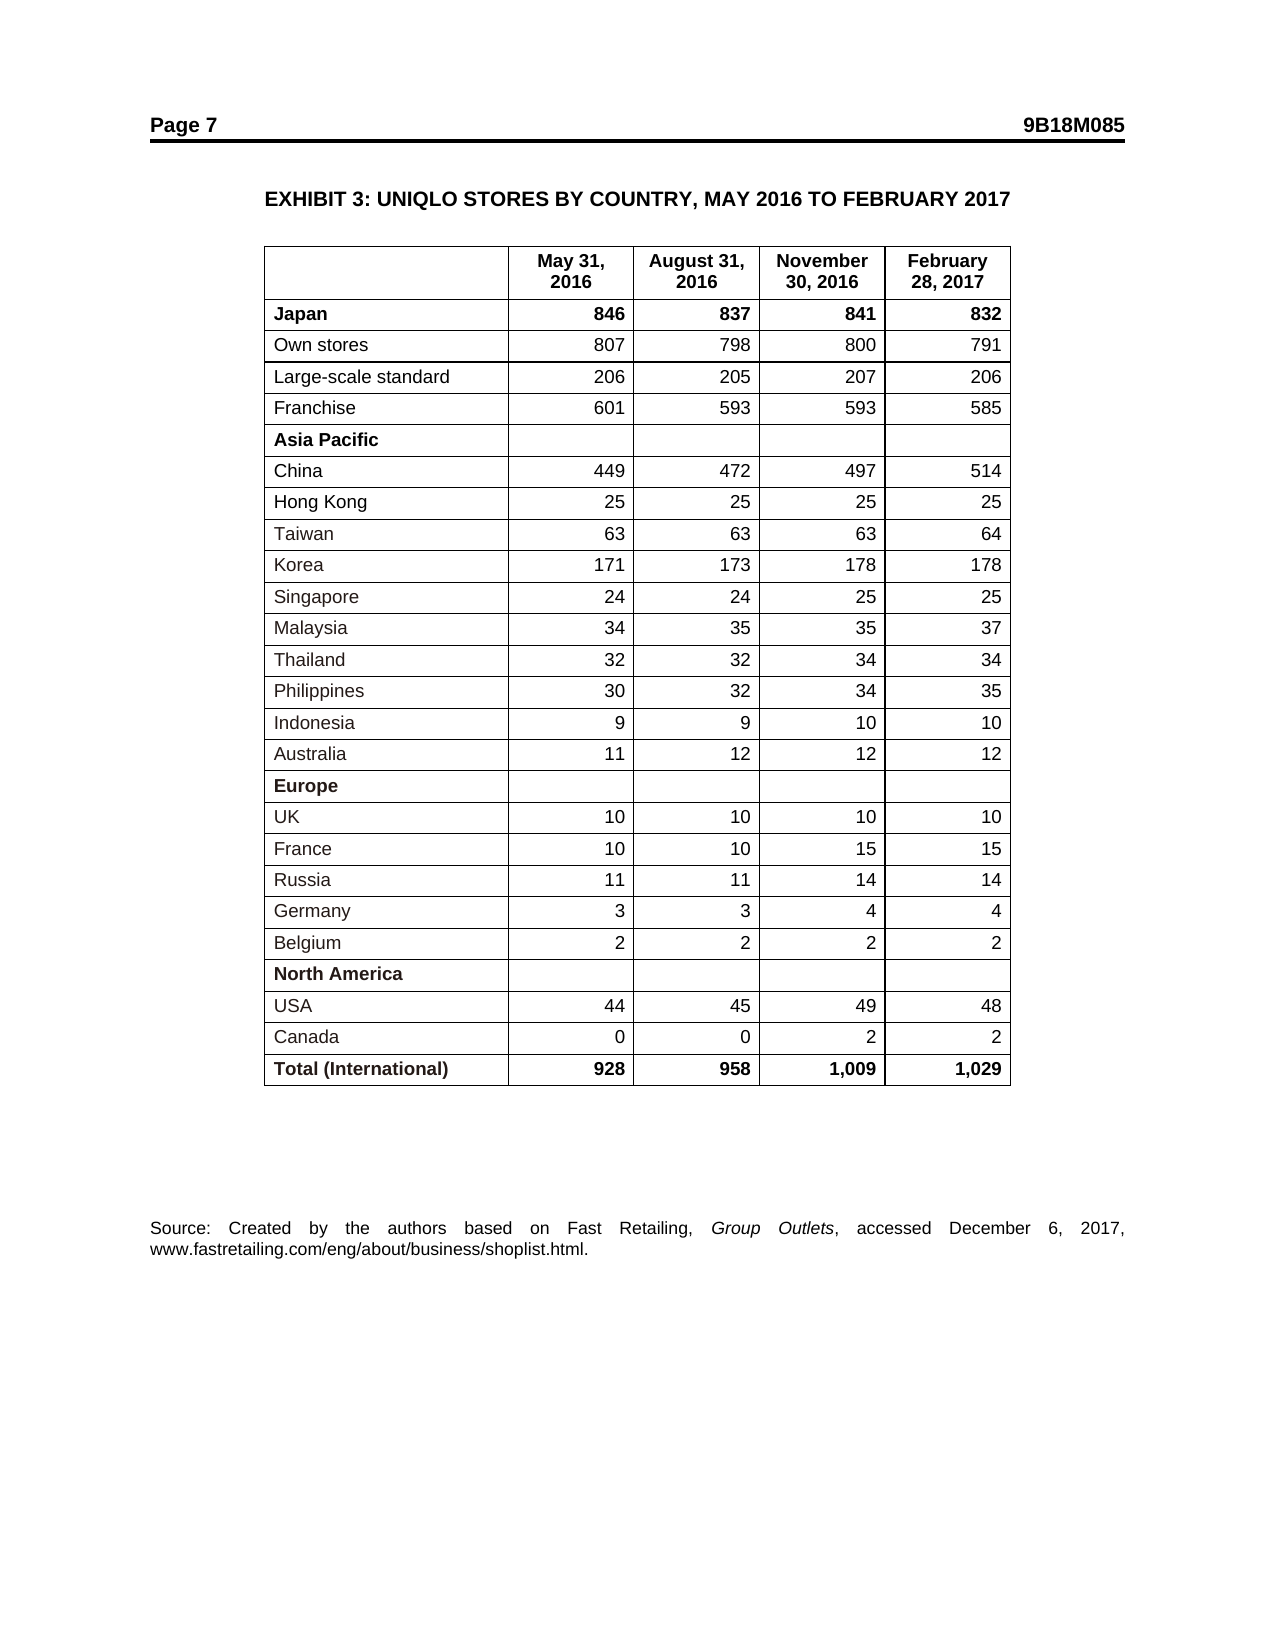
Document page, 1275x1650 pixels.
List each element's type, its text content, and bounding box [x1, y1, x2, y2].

table_cell 25 [509, 488, 633, 519]
table_cell Russia [265, 866, 508, 896]
table_cell 798 [634, 331, 759, 361]
table_cell 928 [509, 1055, 633, 1085]
table_cell Europe [265, 771, 508, 802]
table_header February 28, 2017 [886, 247, 1010, 298]
table_cell 206 [509, 363, 633, 393]
text Source: Created by the authors based on Fast Retailing, Group Outlets, accessed December 6, 2017, www.fastretailing.com/eng/about/business/shoplist.html. [150, 1218, 1125, 1259]
table_cell 15 [886, 834, 1010, 865]
table_cell 841 [760, 300, 884, 330]
table_cell 10 [760, 709, 884, 739]
table_cell 832 [886, 300, 1010, 330]
table_cell 32 [509, 646, 633, 676]
table_cell 35 [886, 677, 1010, 707]
table_cell 34 [760, 646, 884, 676]
table_cell [634, 771, 759, 802]
table_cell 12 [760, 740, 884, 770]
table_header November 30, 2016 [760, 247, 884, 298]
table_cell 11 [509, 866, 633, 896]
table_cell 37 [886, 614, 1010, 644]
table_cell 25 [886, 583, 1010, 613]
table_cell 3 [634, 897, 759, 928]
table_cell 12 [886, 740, 1010, 770]
table_cell Germany [265, 897, 508, 928]
table_cell [760, 771, 884, 802]
table_cell 24 [634, 583, 759, 613]
table_cell 207 [760, 363, 884, 393]
table_cell USA [265, 992, 508, 1022]
table_cell 593 [634, 394, 759, 424]
table_cell North America [265, 960, 508, 991]
table_cell Thailand [265, 646, 508, 676]
table_cell 2 [509, 929, 633, 959]
table_cell 34 [886, 646, 1010, 676]
table_cell 34 [509, 614, 633, 644]
table_cell Korea [265, 551, 508, 582]
table_cell 2 [760, 929, 884, 959]
table_cell 35 [634, 614, 759, 644]
table_cell 178 [886, 551, 1010, 582]
table_cell [886, 425, 1010, 456]
table_cell 10 [886, 803, 1010, 833]
table_cell 11 [509, 740, 633, 770]
table_cell 64 [886, 520, 1010, 550]
table_cell 807 [509, 331, 633, 361]
table_cell 1,029 [886, 1055, 1010, 1085]
table_cell 15 [760, 834, 884, 865]
table_cell Canada [265, 1023, 508, 1053]
table_header August 31, 2016 [634, 247, 759, 298]
table_cell 63 [509, 520, 633, 550]
table_cell Hong Kong [265, 488, 508, 519]
table_cell 25 [886, 488, 1010, 519]
table_cell 14 [886, 866, 1010, 896]
table_cell 63 [760, 520, 884, 550]
table_cell 10 [886, 709, 1010, 739]
table_cell Japan [265, 300, 508, 330]
table_cell 3 [509, 897, 633, 928]
table_cell 800 [760, 331, 884, 361]
table_cell 846 [509, 300, 633, 330]
table_cell Indonesia [265, 709, 508, 739]
table_cell France [265, 834, 508, 865]
table_cell 2 [760, 1023, 884, 1053]
table_cell 837 [634, 300, 759, 330]
table_cell 4 [886, 897, 1010, 928]
table_cell 958 [634, 1055, 759, 1085]
table_cell 0 [509, 1023, 633, 1053]
table_cell 497 [760, 457, 884, 487]
table_cell 10 [760, 803, 884, 833]
table_cell 2 [886, 1023, 1010, 1053]
table_cell [509, 771, 633, 802]
table_cell 63 [634, 520, 759, 550]
table_cell 593 [760, 394, 884, 424]
text EXHIBIT 3: uniqlo stores by country, May 2016 to February 2017 [150, 186, 1125, 210]
table_cell 472 [634, 457, 759, 487]
table_cell UK [265, 803, 508, 833]
table_cell [760, 425, 884, 456]
table_cell 9 [509, 709, 633, 739]
table_cell [634, 960, 759, 991]
table_cell 601 [509, 394, 633, 424]
table_cell 10 [634, 803, 759, 833]
table_cell 25 [760, 583, 884, 613]
table_cell Australia [265, 740, 508, 770]
table_cell Own stores [265, 331, 508, 361]
table_cell [509, 425, 633, 456]
table_cell [886, 960, 1010, 991]
table_cell 791 [886, 331, 1010, 361]
table_cell 32 [634, 646, 759, 676]
table_cell [509, 960, 633, 991]
table_cell [886, 771, 1010, 802]
table_cell Taiwan [265, 520, 508, 550]
table_cell 449 [509, 457, 633, 487]
table_cell 45 [634, 992, 759, 1022]
table_cell 12 [634, 740, 759, 770]
table_cell 514 [886, 457, 1010, 487]
table_cell 0 [634, 1023, 759, 1053]
table_cell 30 [509, 677, 633, 707]
table_cell 9 [634, 709, 759, 739]
table_cell 32 [634, 677, 759, 707]
table_cell 4 [760, 897, 884, 928]
table_cell [760, 960, 884, 991]
table_cell 10 [509, 803, 633, 833]
table_header [265, 247, 508, 298]
table_cell 10 [509, 834, 633, 865]
table_cell 2 [886, 929, 1010, 959]
table_cell 48 [886, 992, 1010, 1022]
table_cell 34 [760, 677, 884, 707]
table_cell [634, 425, 759, 456]
table_cell 173 [634, 551, 759, 582]
table_cell 49 [760, 992, 884, 1022]
table_cell 171 [509, 551, 633, 582]
table_cell Franchise [265, 394, 508, 424]
table_cell Malaysia [265, 614, 508, 644]
table_cell 178 [760, 551, 884, 582]
table_cell 585 [886, 394, 1010, 424]
table_cell Asia Pacific [265, 425, 508, 456]
table_cell 1,009 [760, 1055, 884, 1085]
table_cell 14 [760, 866, 884, 896]
table_cell 25 [760, 488, 884, 519]
table_cell Singapore [265, 583, 508, 613]
table_cell 35 [760, 614, 884, 644]
table_cell 44 [509, 992, 633, 1022]
table_header May 31, 2016 [509, 247, 633, 298]
table_cell Large-scale standard [265, 363, 508, 393]
table_cell 205 [634, 363, 759, 393]
table_cell Philippines [265, 677, 508, 707]
table_cell China [265, 457, 508, 487]
table_cell 24 [509, 583, 633, 613]
table_cell 11 [634, 866, 759, 896]
table_cell 2 [634, 929, 759, 959]
table_cell 25 [634, 488, 759, 519]
table_cell Belgium [265, 929, 508, 959]
table_cell Total (International) [265, 1055, 508, 1085]
table_cell 10 [634, 834, 759, 865]
table_cell 206 [886, 363, 1010, 393]
